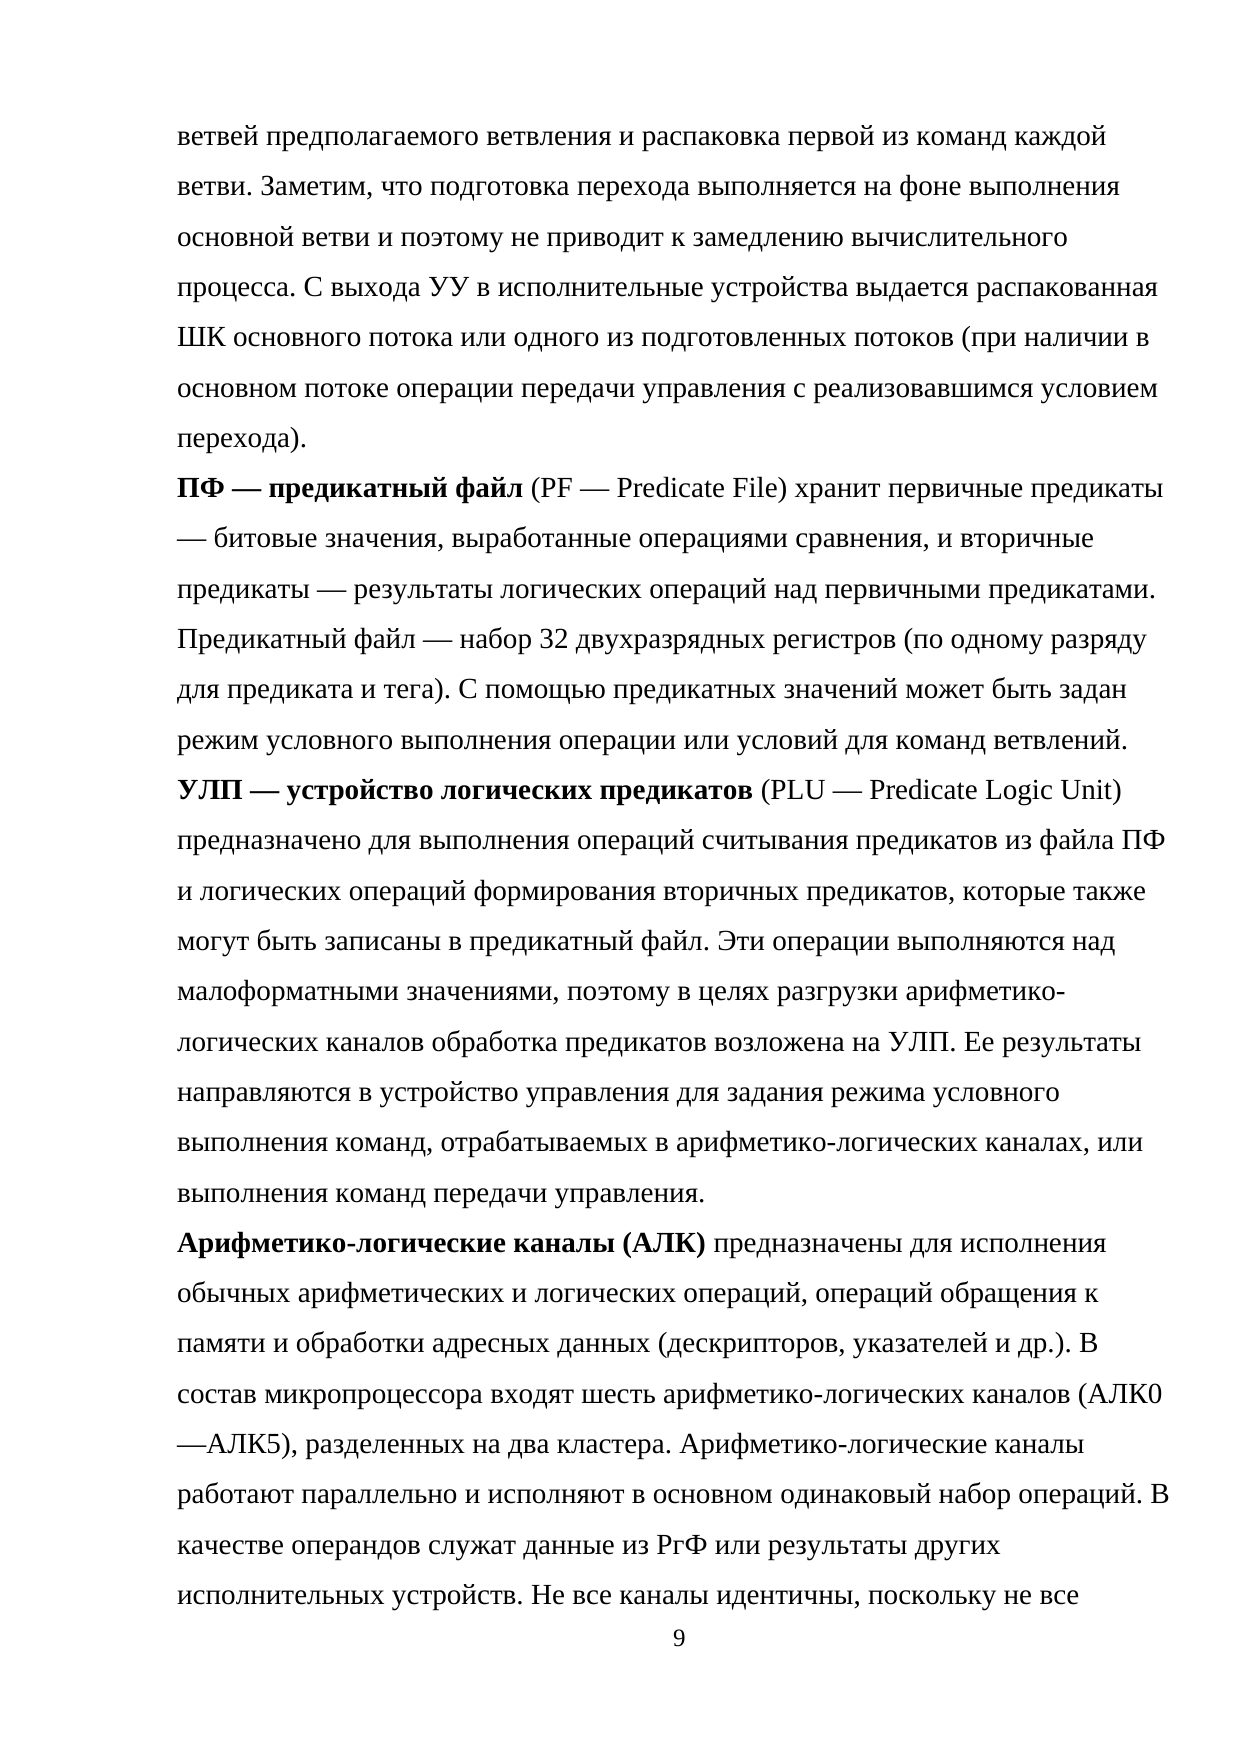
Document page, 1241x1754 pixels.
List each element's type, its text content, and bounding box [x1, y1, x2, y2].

text УЛП — устройство логических предикатов (PLU — Predicate Logic Unit) предназначено для выполнения операций считывания предикатов из файла ПФ и логических операций формирования вторичных предикатов, которые также могут быть записаны в предикатный файл. Эти операции выполняются над малоформатными значениями, поэтому в целях разгрузки арифметико-логических каналов обработка предикатов возложена на УЛП. Ее результаты направляются в устройство управления для задания режима условного выполнения команд, отрабатываемых в арифметико-логических каналах, или выполнения команд передачи управления. [177, 772, 1177, 1208]
text Предикатный файл — набор 32 двухразрядных регистров (по одному разряду для предиката и тега). С помощью предикатных значений может быть задан режим условного выполнения операции или условий для команд ветвлений. [177, 621, 1177, 755]
text ПФ — предикатный файл (PF — Predicate File) хранит первичные предикаты — битовые значения, выработанные операциями сравнения, и вторичные предикаты — результаты логических операций над первичными предикатами. [177, 470, 1177, 604]
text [177, 1225, 1177, 1611]
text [177, 118, 1177, 453]
